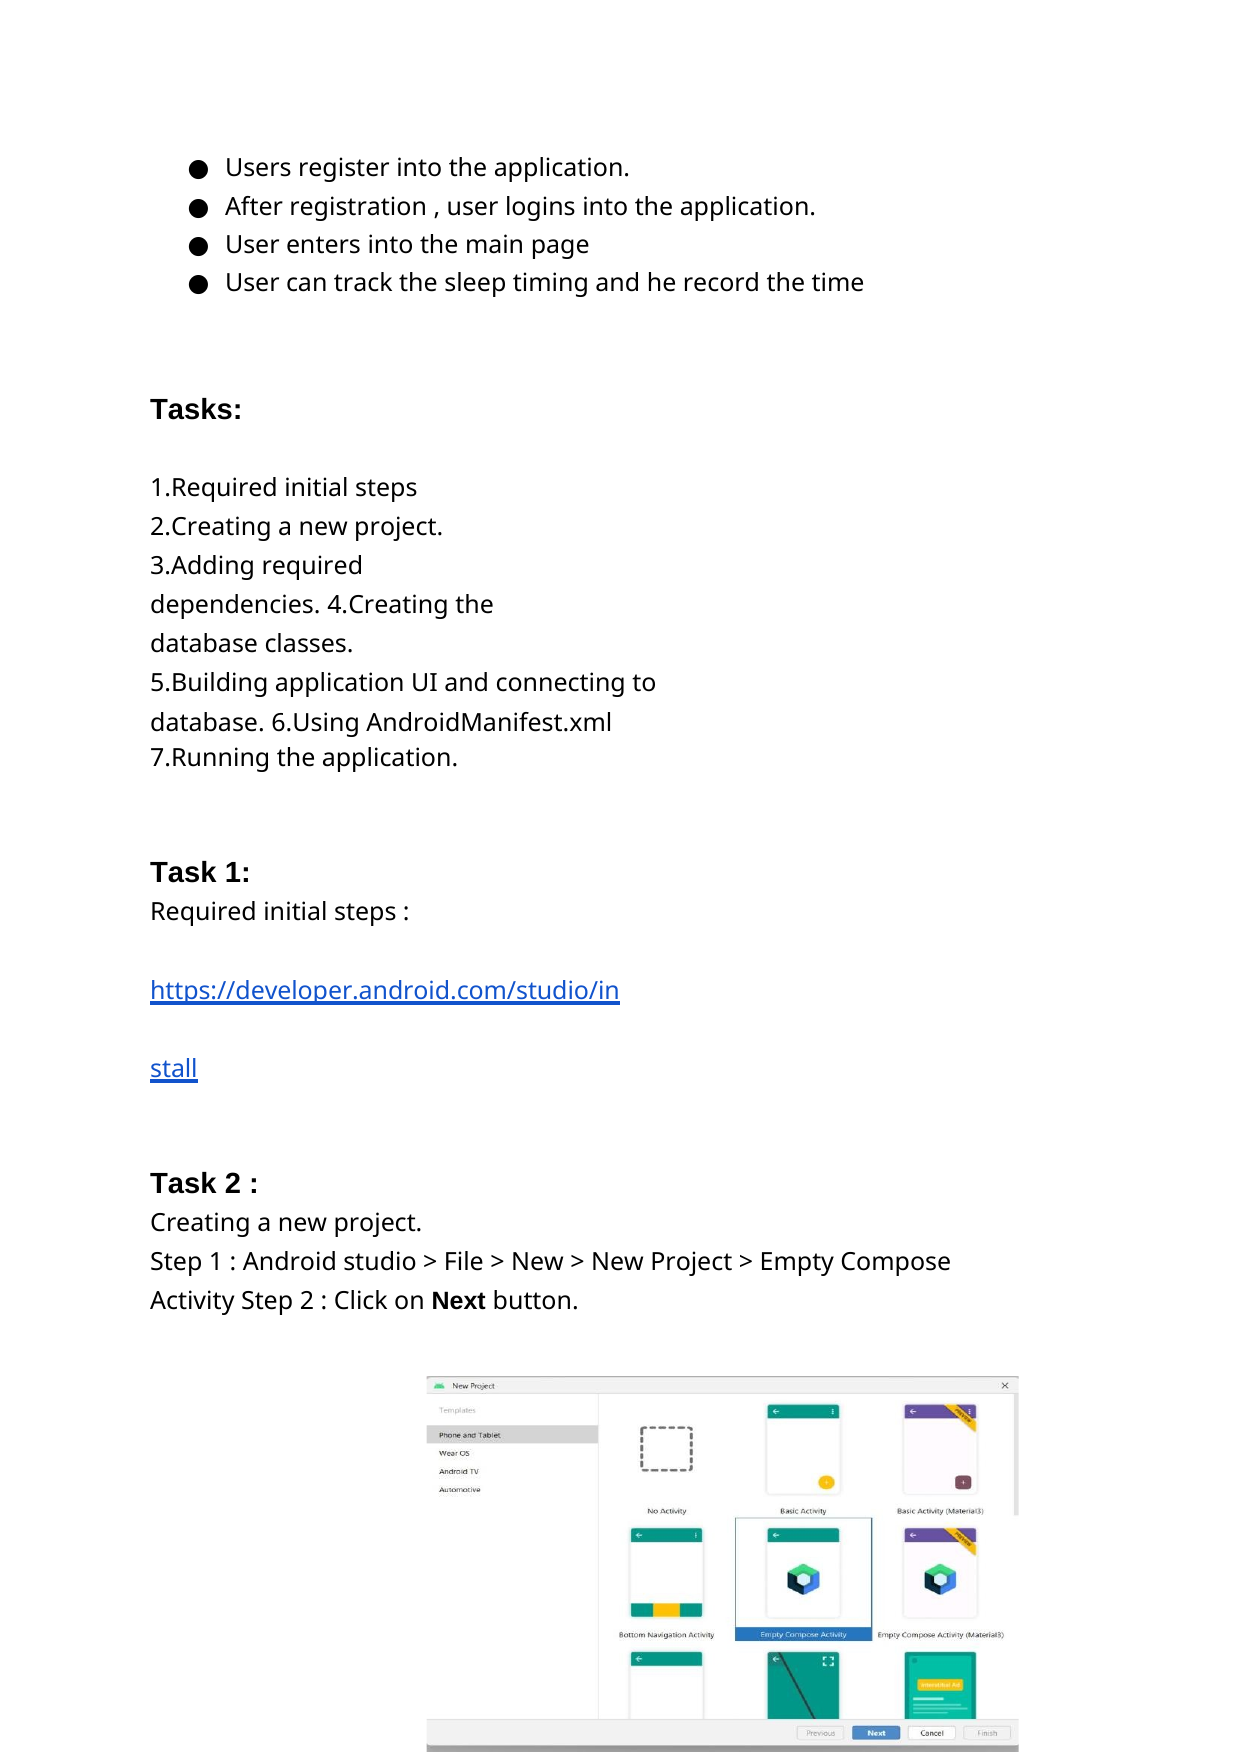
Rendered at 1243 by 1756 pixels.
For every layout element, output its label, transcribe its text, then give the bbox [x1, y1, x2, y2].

subtitle Task 2 : [150, 1166, 1145, 1200]
list User can track the sleep timing and he record the time [187, 265, 1145, 299]
list After registration , user logins into the application. [187, 188, 1145, 222]
subtitle Tasks: [150, 392, 1145, 426]
subtitle Task 1: [150, 855, 1145, 889]
list Users register into the application. [187, 150, 1145, 184]
picture [426, 1376, 1019, 1752]
text Creating a new project. [150, 1205, 1145, 1239]
text Required initial steps : https://developer.android.com/studio/install [150, 894, 621, 1085]
list User enters into the main page [187, 227, 1145, 261]
text 5.Building application UI and connecting to database. 6.Using AndroidManifest.xml [150, 665, 741, 738]
text 1.Required initial steps 2.Creating a new project. 3.Adding required dependencies. 4.Creating the database classes. [150, 469, 518, 660]
text 7.Running the application. [150, 743, 1145, 772]
text Step 1 : Android studio > File > New > New Project > Empty Compose Activity Step 2 : Click on Next button. [150, 1243, 1015, 1317]
